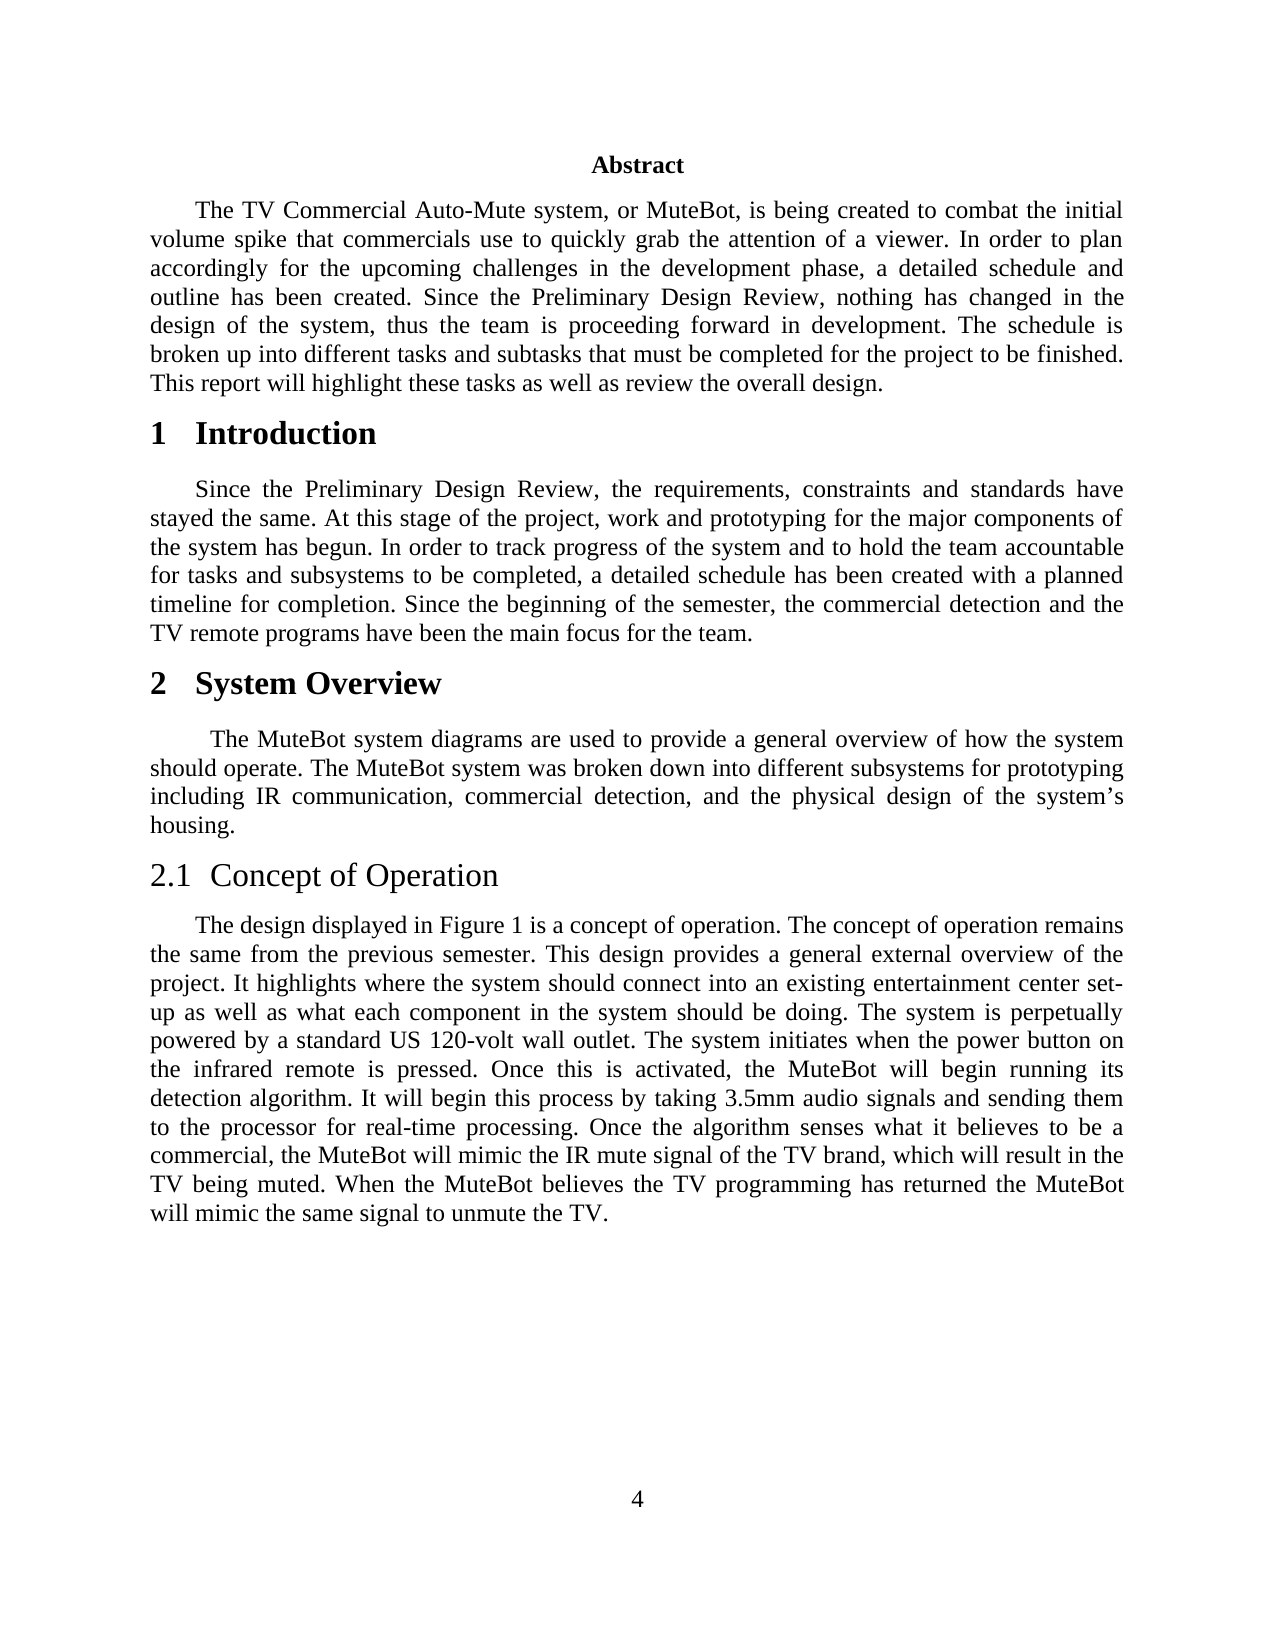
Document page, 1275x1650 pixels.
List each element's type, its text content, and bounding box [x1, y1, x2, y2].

text The MuteBot system diagrams are used to provide a general overview of how the system should operate. The MuteBot system was broken down into different subsystems for prototyping including IR communication, commercial detection, and the physical design of the system’s housing. [150, 724, 1125, 839]
subtitle Concept of Operation [150, 856, 1125, 894]
subtitle Introduction [150, 413, 1125, 452]
text The design displayed in Figure 1 is a concept of operation. The concept of operation remains the same from the previous semester. This design provides a general external overview of the project. It highlights where the system should connect into an existing entertainment center set-up as well as what each component in the system should be doing. The system is perpetually powered by a standard US 120-volt wall outlet. The system initiates when the power button on the infrared remote is pressed. Once this is activated, the MuteBot will begin running its detection algorithm. It will begin this process by taking 3.5mm audio signals and sending them to the processor for real-time processing. Once the algorithm senses what it believes to be a commercial, the MuteBot will mimic the IR mute signal of the TV brand, which will result in the TV being muted. When the MuteBot believes the TV programming has returned the MuteBot will mimic the same signal to unmute the TV. [150, 911, 1125, 1227]
subtitle Abstract [150, 150, 1125, 179]
text The TV Commercial Auto-Mute system, or MuteBot, is being created to combat the initial volume spike that commercials use to quickly grab the attention of a viewer. In order to plan accordingly for the upcoming challenges in the development phase, a detailed schedule and outline has been created. Since the Preliminary Design Review, nothing has changed in the design of the system, thus the team is proceeding forward in development. The schedule is broken up into different tasks and subtasks that must be completed for the project to be finished. This report will highlight these tasks as well as review the overall design. [150, 195, 1125, 397]
text Since the Preliminary Design Review, the requirements, constraints and standards have stayed the same. At this stage of the project, work and prototyping for the major components of the system has begun. In order to track progress of the system and to hold the team accountable for tasks and subsystems to be completed, a detailed schedule has been created with a planned timeline for completion. Since the beginning of the semester, the commercial detection and the TV remote programs have been the main focus for the team. [150, 474, 1125, 647]
subtitle System Overview [150, 663, 1125, 702]
